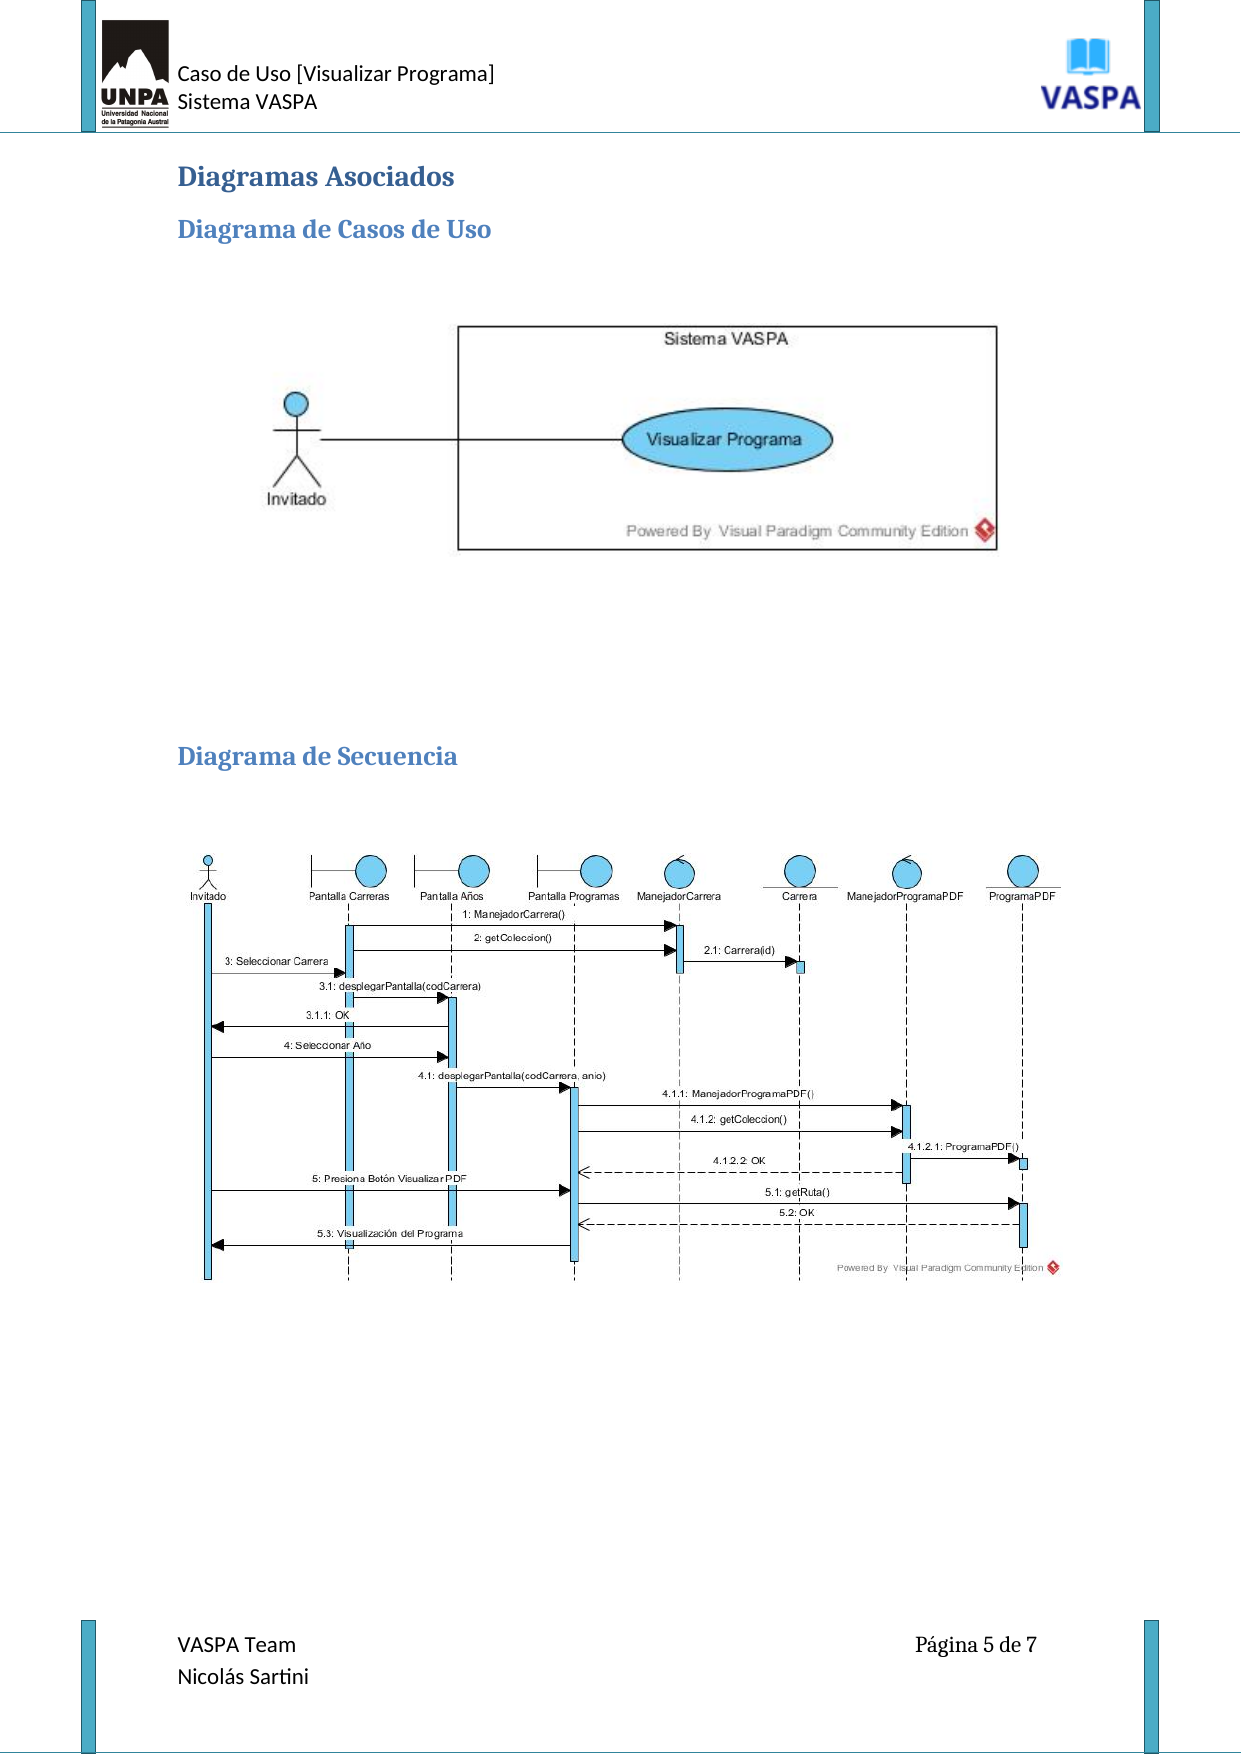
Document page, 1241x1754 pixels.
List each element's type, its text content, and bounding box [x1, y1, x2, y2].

picture [1036, 18, 1146, 129]
picture [248, 323, 1004, 557]
picture [177, 853, 1063, 1283]
picture [100, 18, 170, 129]
text Diagrama de Secuencia [177, 741, 1063, 772]
text Diagramas Asociados [177, 160, 1063, 193]
text Diagrama de Casos de Uso [177, 214, 1063, 245]
